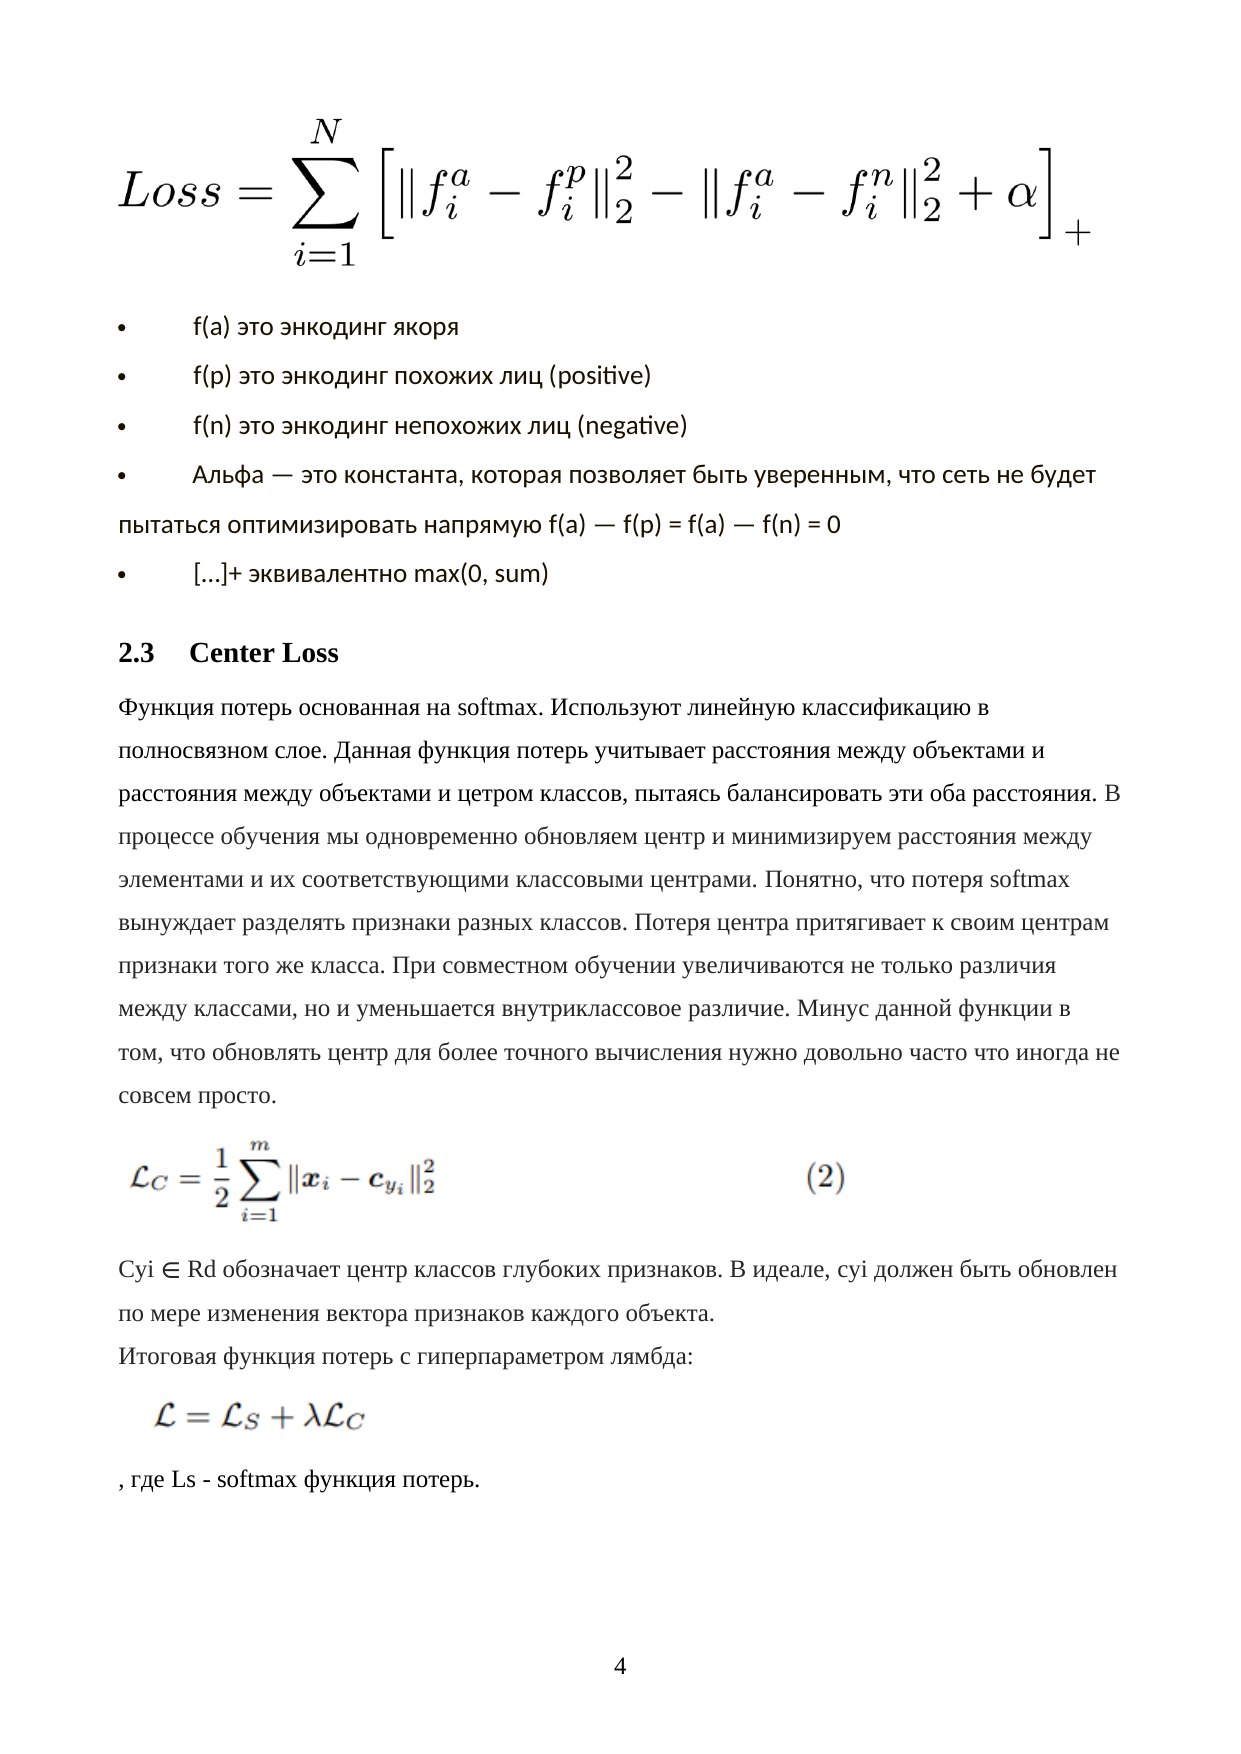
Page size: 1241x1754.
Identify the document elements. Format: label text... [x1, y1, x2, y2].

text , где Ls - softmax функция потерь. [118, 1464, 1122, 1492]
picture [118, 1122, 874, 1239]
list f(n) это энкодинг непохожих лиц (negative) [118, 408, 1122, 441]
picture [118, 1383, 393, 1450]
text Функция потерь основанная на softmax. Используют линейную классификацию в полносвязном слое. Данная функция потерь учитывает расстояния между объектами и расстояния между объектами и цетром классов, пытаясь балансировать эти оба расстояния. В процессе обучения мы одновременно обновляем центр и минимизируем расстояния между элементами и их соответствующими классовыми центрами. Понятно, что потеря softmax вынуждает разделять признаки разных классов. Потеря центра притягивает к своим центрам признаки того же класса. При совместном обучении увеличиваются не только различия между классами, но и уменьшается внутриклассовое различие. Минус данной функции в том, что обновлять центр для более точного вычисления нужно довольно часто что иногда не совсем просто. [118, 692, 1122, 1108]
list Альфа — это константа, которая позволяет быть уверенным, что сеть не будет пытаться оптимизировать напрямую f(a) — f(p) = f(a) — f(n) = 0 [118, 457, 1122, 540]
subtitle Center Loss [118, 635, 1122, 668]
list f(a) это энкодинг якоря [118, 309, 1122, 342]
list […]+ эквивалентно max(0, sum) [118, 556, 1122, 589]
text Cyi ∈ Rd обозначает центр классов глубоких признаков. В идеале, cyi должен быть обновлен по мере изменения вектора признаков каждого объекта. [118, 1253, 1122, 1326]
text Итоговая функция потерь с гиперпараметром лямбда: [118, 1341, 1122, 1369]
list f(p) это энкодинг похожих лиц (positive) [118, 358, 1122, 391]
picture [118, 118, 1091, 266]
